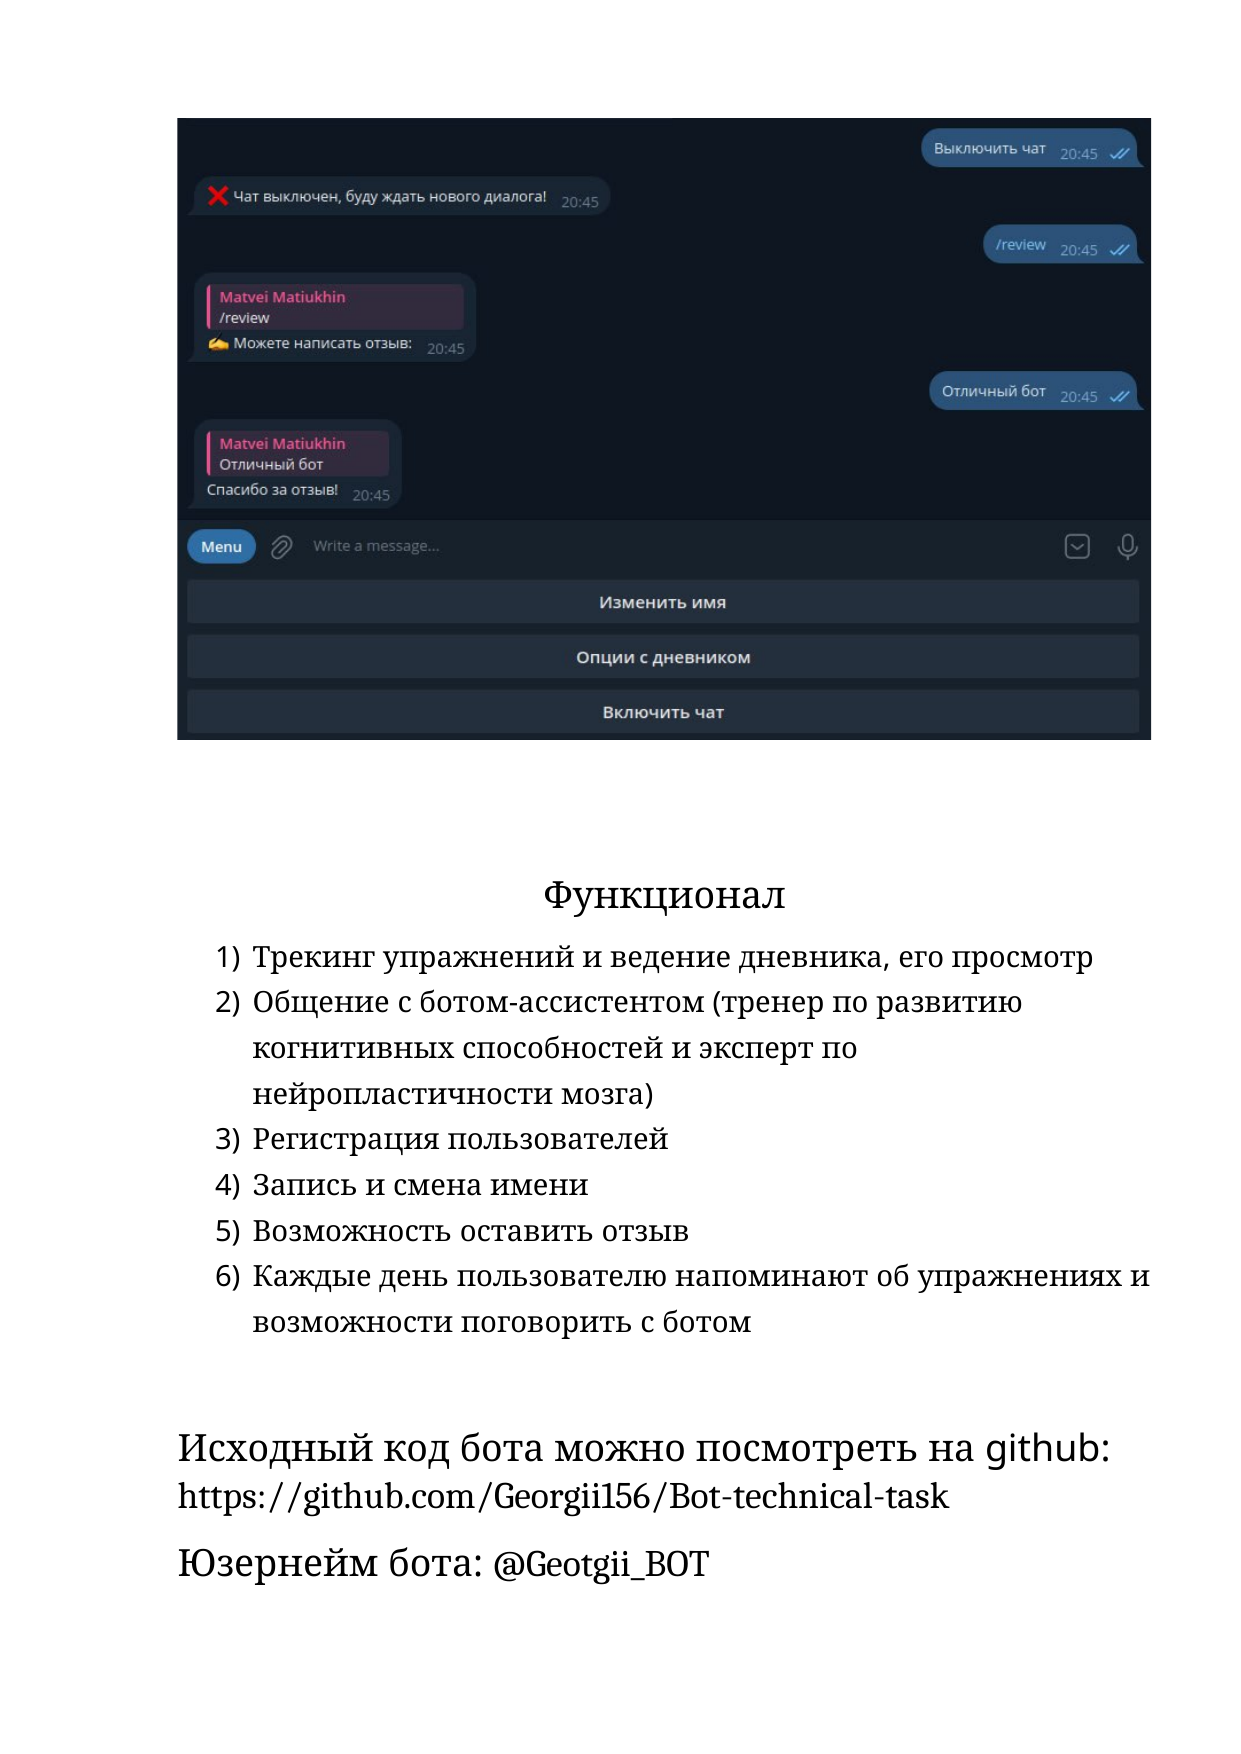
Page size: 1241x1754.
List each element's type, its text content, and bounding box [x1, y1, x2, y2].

text Функционал [177, 874, 1152, 917]
list Трекинг упражнений и ведение дневника, его просмотр [215, 936, 1152, 976]
list Регистрация пользователей [215, 1119, 1152, 1158]
list Запись и смена имени [215, 1164, 1152, 1204]
list Общение с ботом-ассистентом (тренер по развитию когнитивных способностей и эксперт по нейропластичности мозга) [215, 982, 1152, 1113]
list Каждые день пользователю напоминают об упражнениях и возможности поговорить с ботом [215, 1256, 1152, 1341]
text Юзернейм бота: @Geotgii_BOT [177, 1537, 1152, 1588]
list Возможность оставить отзыв [215, 1210, 1152, 1249]
picture [177, 118, 1152, 740]
text Исходный код бота можно посмотреть на github: https://github.com/Georgii156/Bot-technical-task [177, 1422, 1152, 1518]
